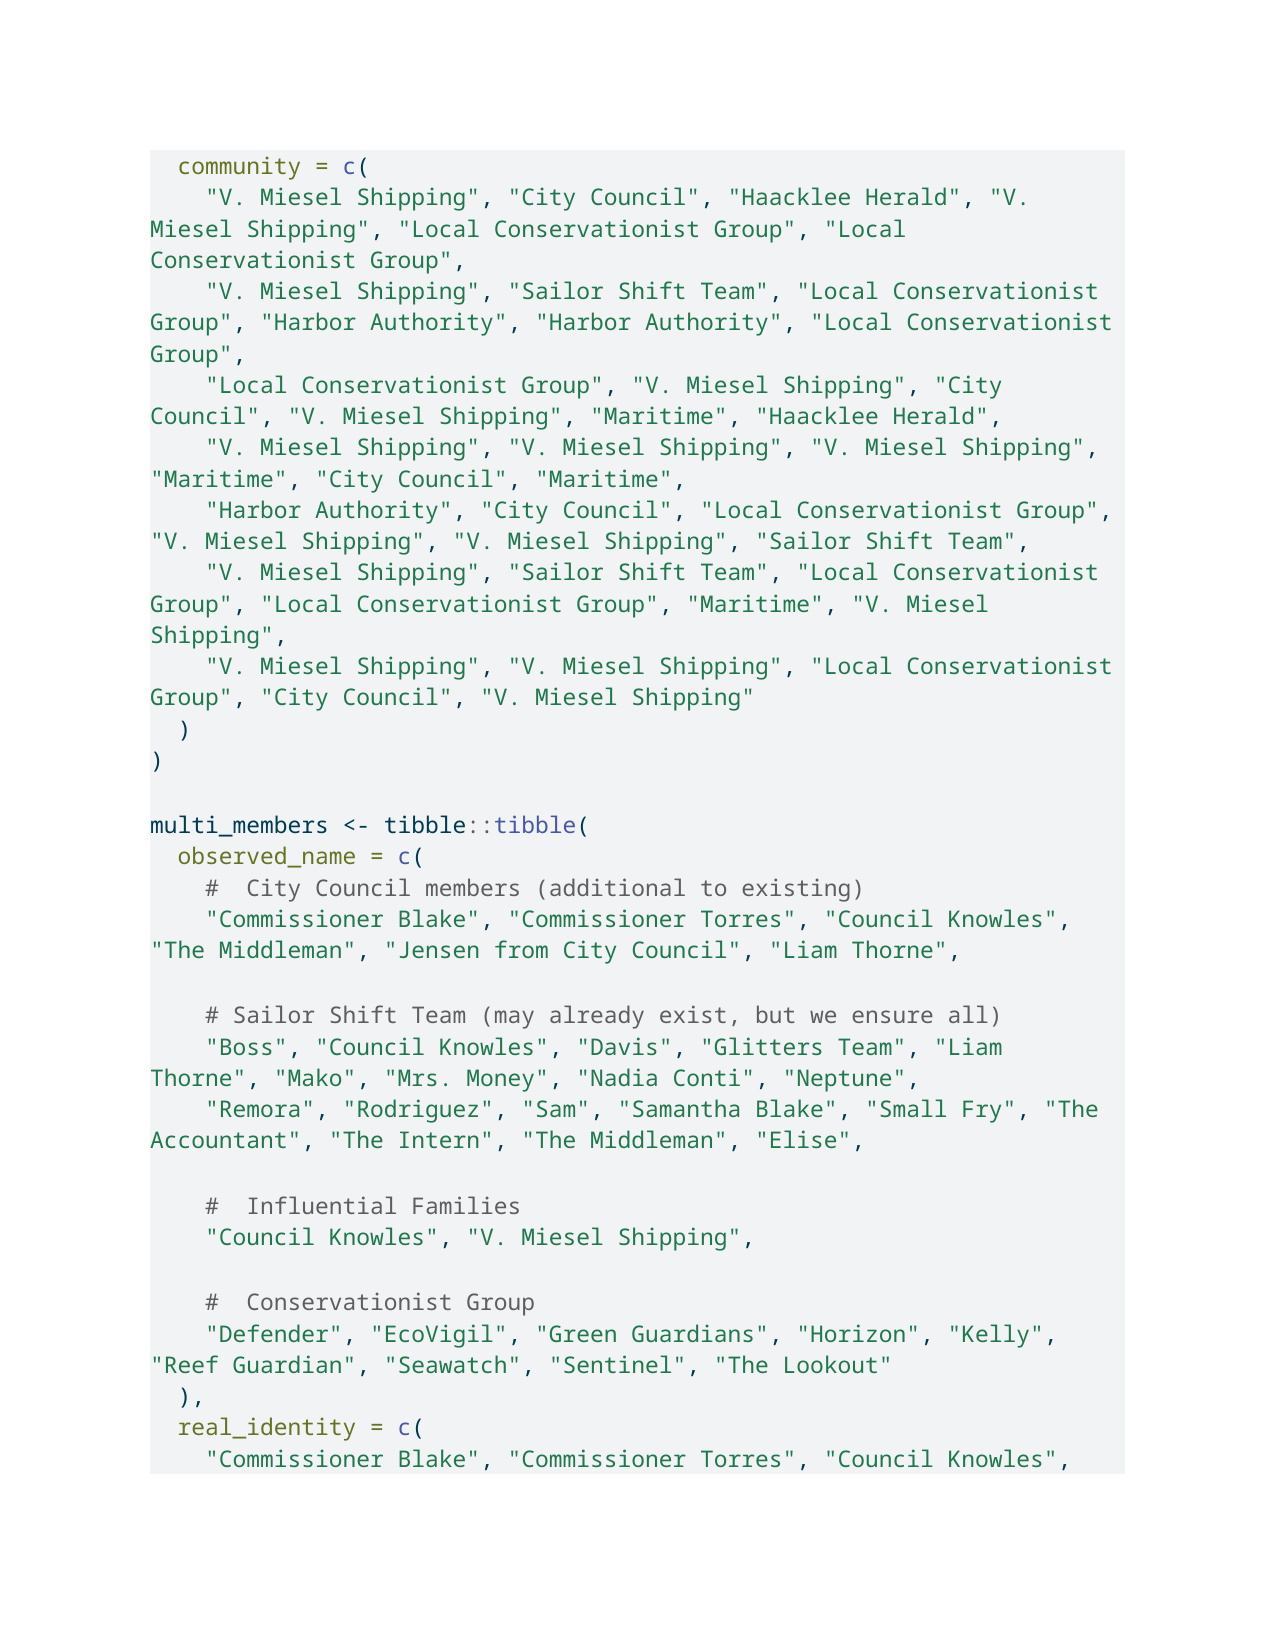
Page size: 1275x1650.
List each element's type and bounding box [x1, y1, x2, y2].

text [150, 150, 1125, 1474]
